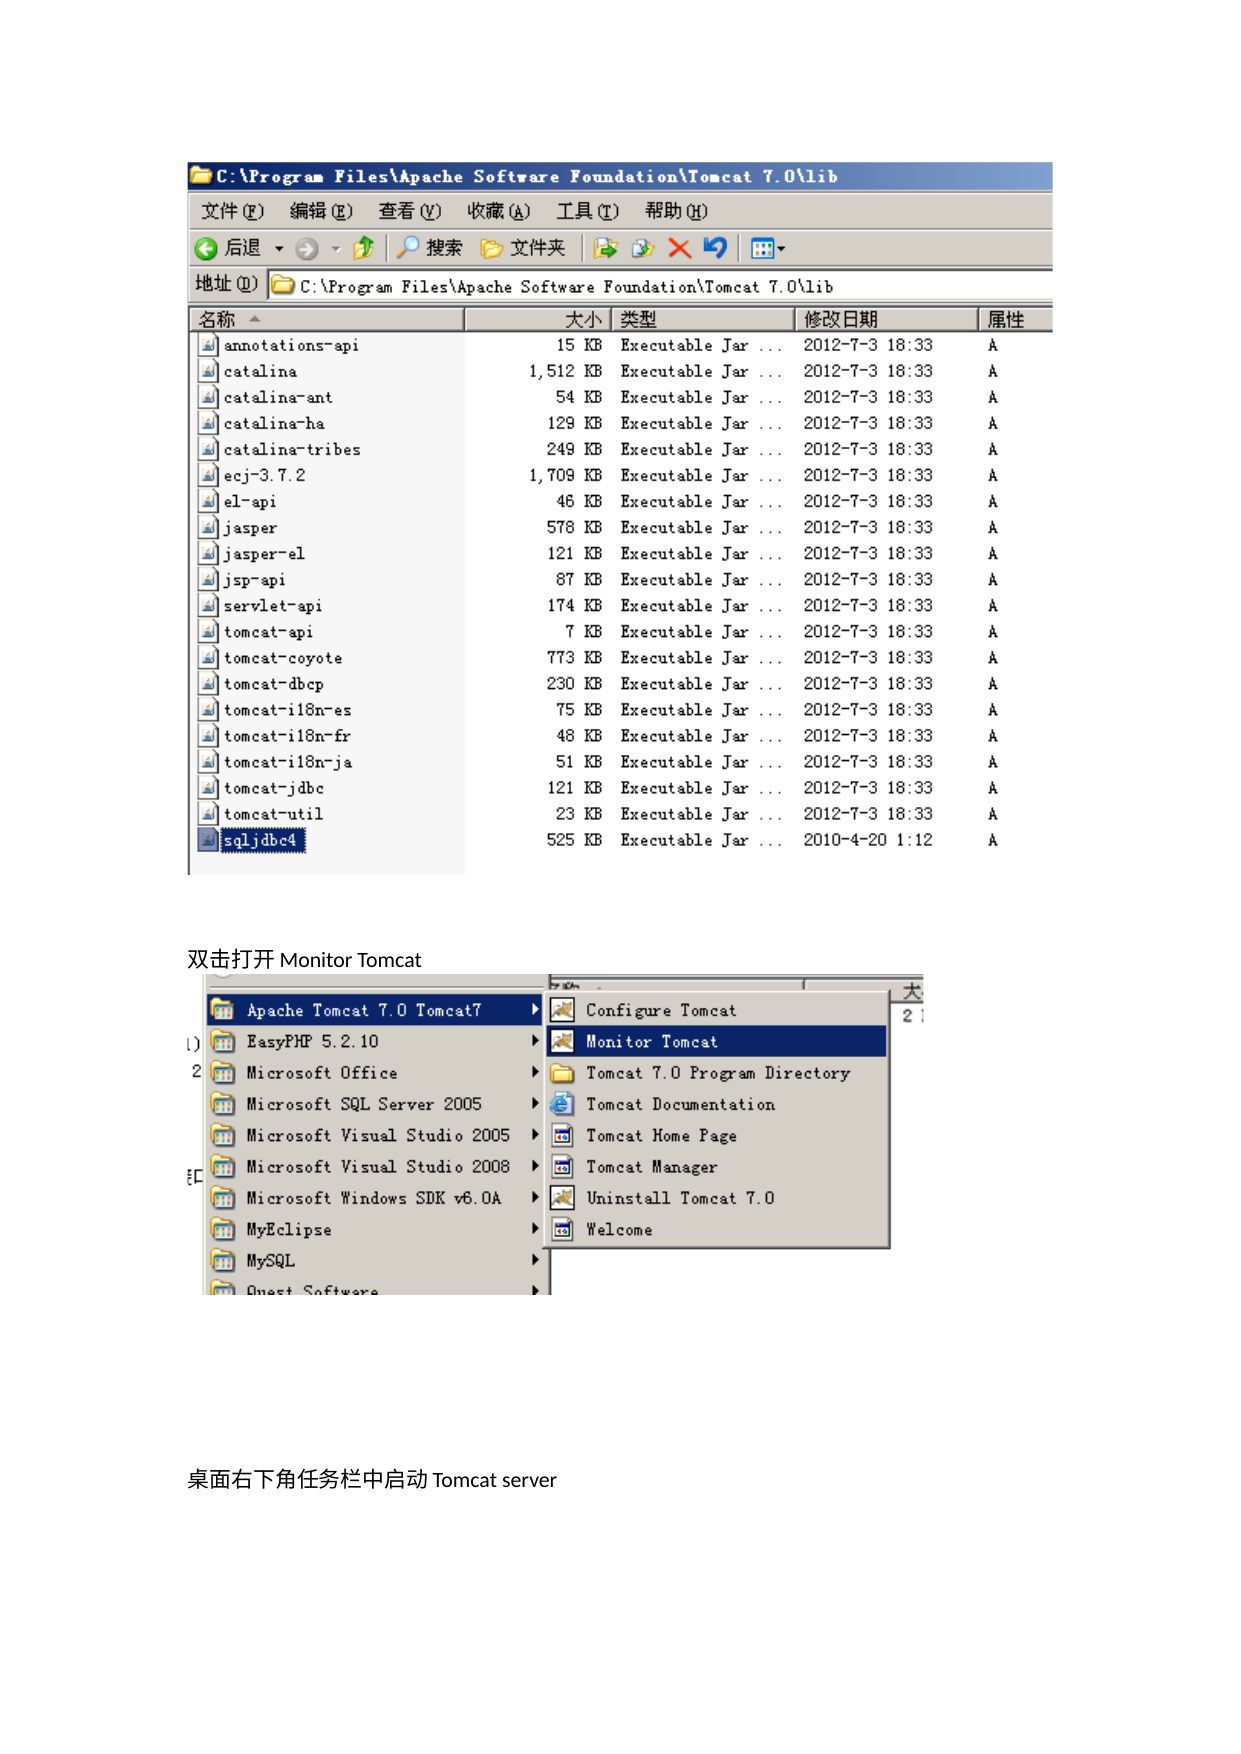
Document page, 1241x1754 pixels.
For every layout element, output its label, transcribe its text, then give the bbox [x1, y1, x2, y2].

text 双击打开Monitor Tomcat [187, 942, 1053, 974]
text 桌面右下角任务栏中启动Tomcat server [187, 1462, 1053, 1494]
picture [187, 974, 924, 1295]
picture [187, 162, 1053, 875]
